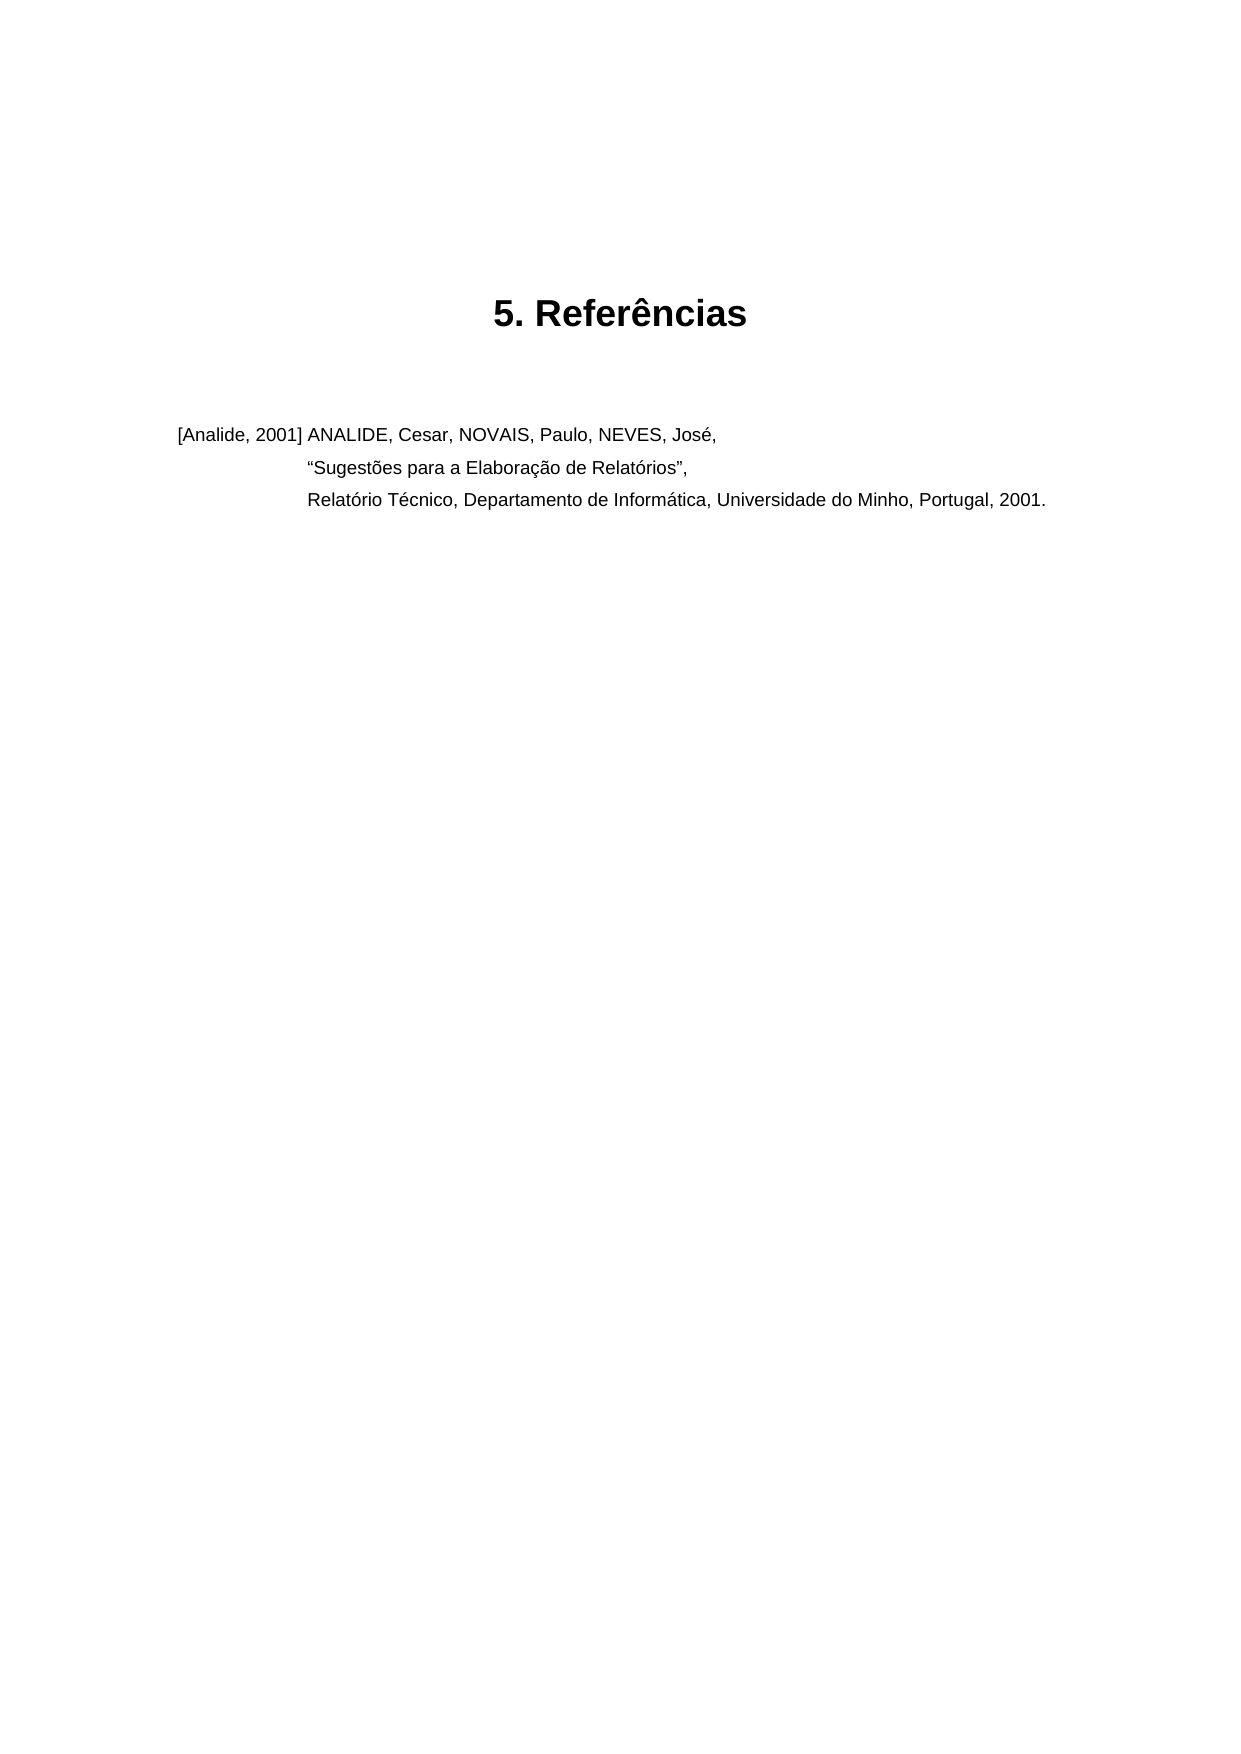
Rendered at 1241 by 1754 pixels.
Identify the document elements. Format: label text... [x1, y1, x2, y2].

text [Analide, 2001] ANALIDE, Cesar, NOVAIS, Paulo, NEVES, José, [177, 424, 1063, 446]
text 5. Referências [177, 291, 1063, 334]
text Relatório Técnico, Departamento de Informática, Universidade do Minho, Portugal, 2001. [177, 489, 1063, 510]
text “Sugestões para a Elaboração de Relatórios”, [177, 457, 1063, 478]
